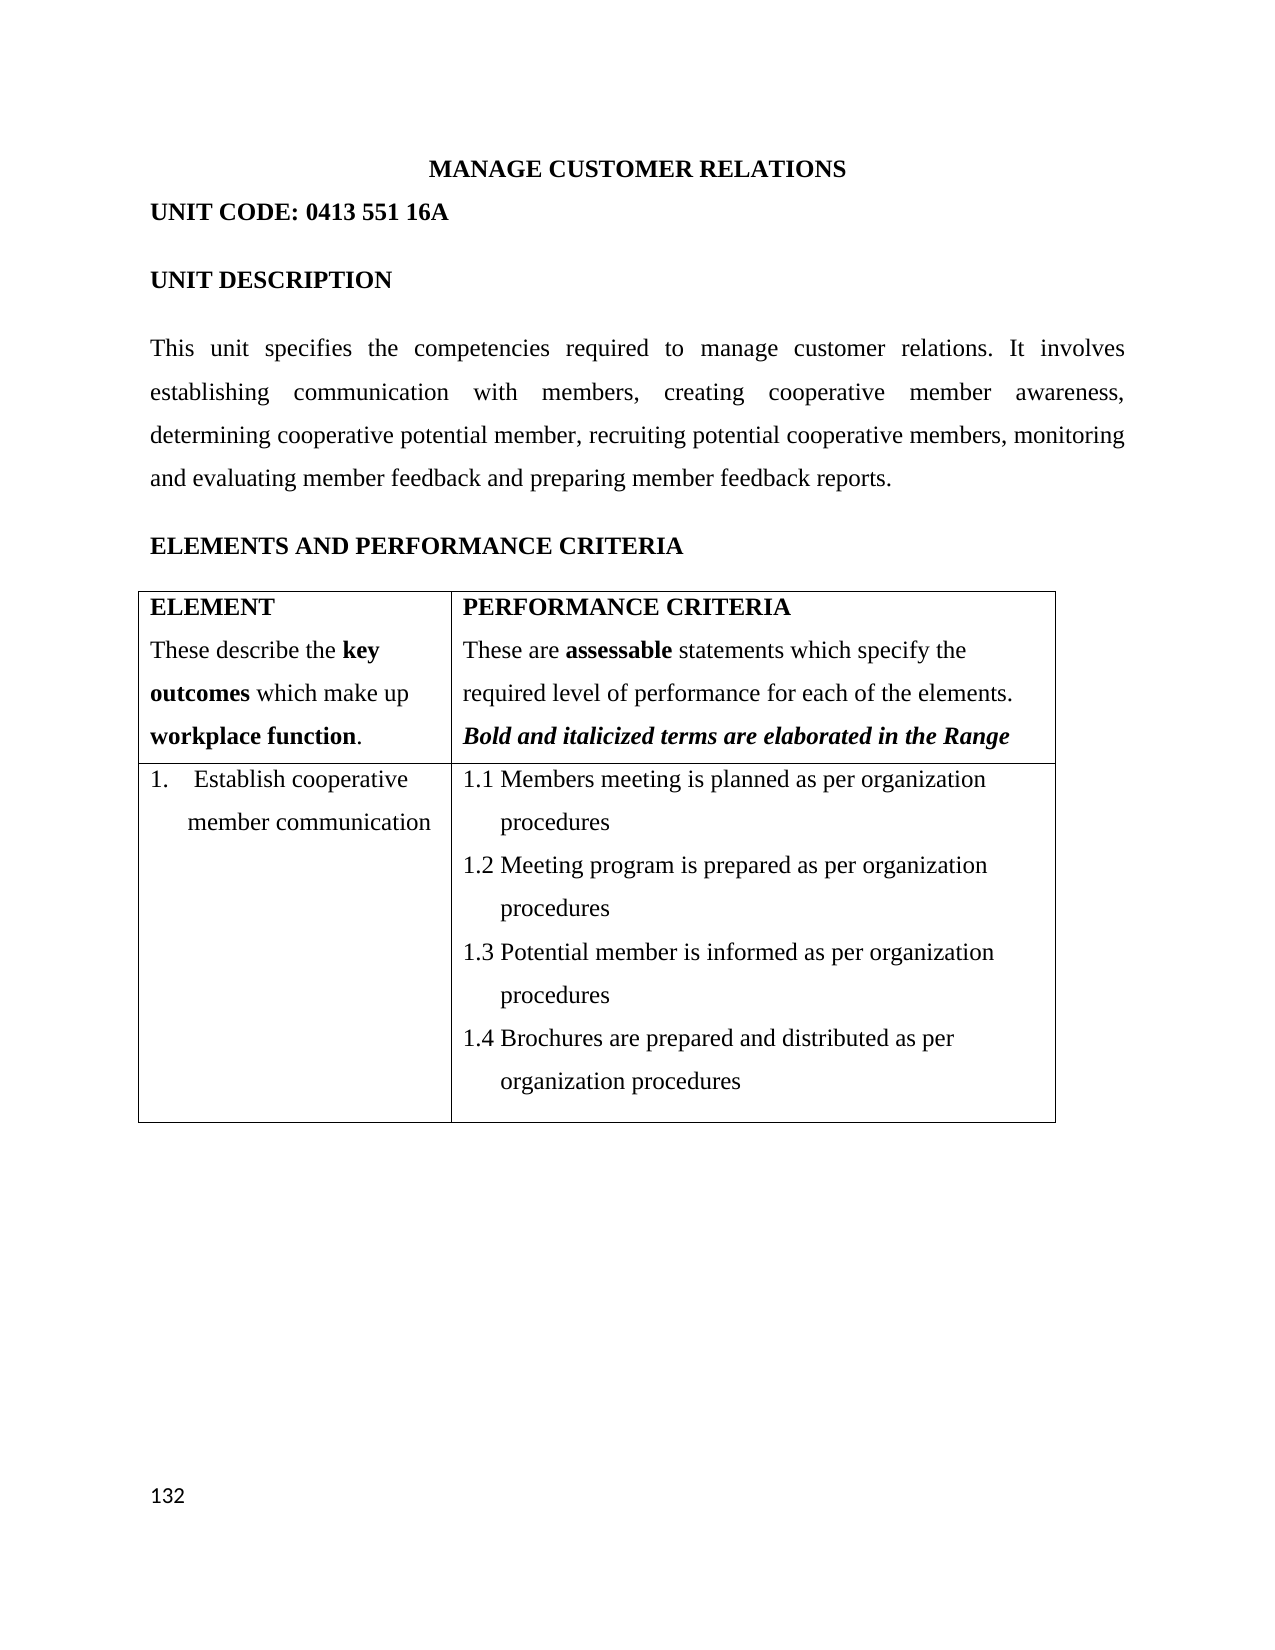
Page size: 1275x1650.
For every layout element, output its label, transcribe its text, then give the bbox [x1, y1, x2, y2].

text ELEMENTS AND PERFORMANCE CRITERIA [150, 531, 1125, 560]
table_cell Establish cooperative member communication [139, 764, 451, 1122]
text UNIT CODE: 0413 551 16A [150, 197, 1125, 226]
table_header ELEMENT These describe the key outcomes which make up workplace function. [139, 592, 451, 763]
text MANAGE CUSTOMER RELATIONS [150, 154, 1125, 183]
table_cell Members meeting is planned as per organization procedures Meeting program is prepared as per organization procedures Potential member is informed as per organization procedures Brochures are prepared and distributed as per organization procedures [452, 764, 1055, 1122]
table_header PERFORMANCE CRITERIA These are assessable statements which specify the required level of performance for each of the elements. Bold and italicized terms are elaborated in the Range [452, 592, 1055, 763]
text UNIT DESCRIPTION [150, 265, 1125, 294]
text This unit specifies the competencies required to manage customer relations. It involves establishing communication with members, creating cooperative member awareness, determining cooperative potential member, recruiting potential cooperative members, monitoring and evaluating member feedback and preparing member feedback reports. [150, 333, 1125, 492]
